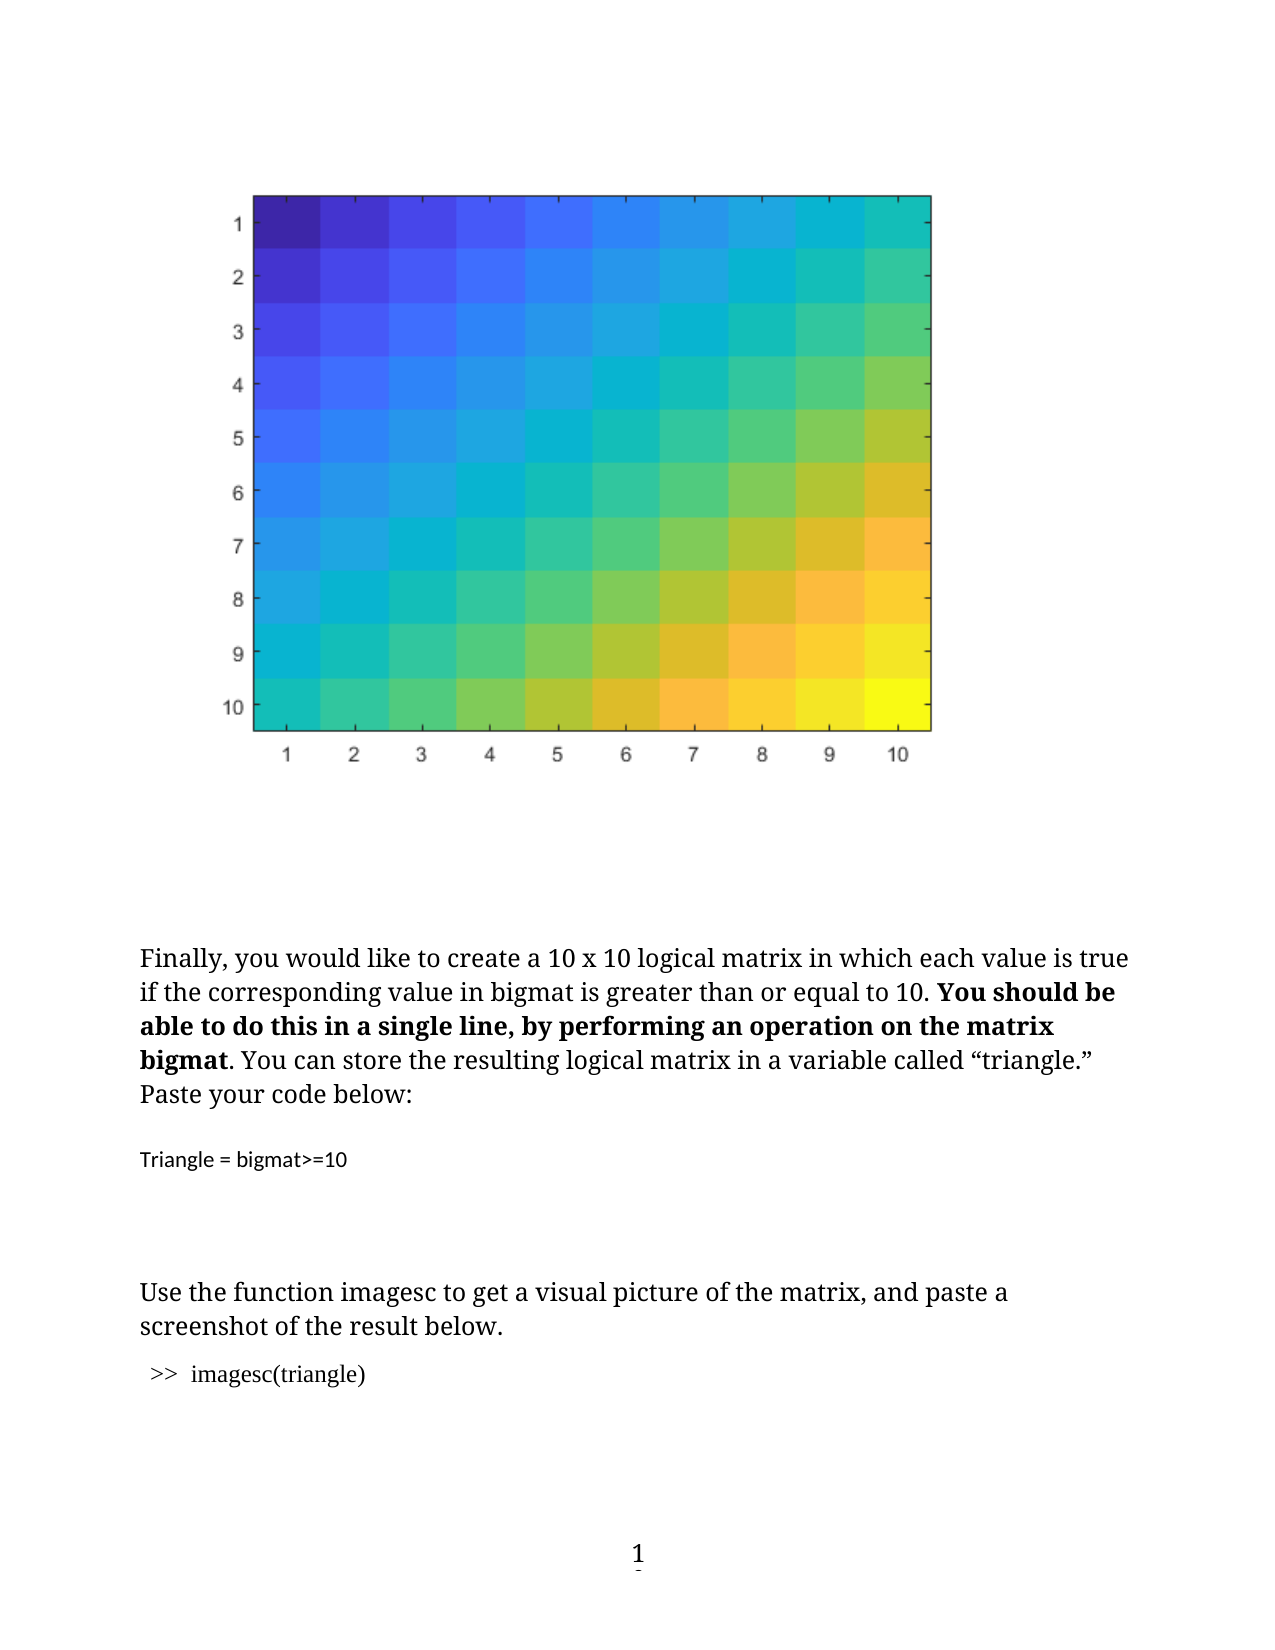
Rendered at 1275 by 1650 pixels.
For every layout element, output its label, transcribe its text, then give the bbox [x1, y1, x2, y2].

text Use the function imagesc to get a visual picture of the matrix, and paste a screenshot of the result below. [139, 1275, 1137, 1343]
picture [139, 147, 1015, 804]
text Finally, you would like to create a 10 x 10 logical matrix in which each value is true if the corresponding value in bigmat is greater than or equal to 10. You should be able to do this in a single line, by performing an operation on the matrix bigmat. You can store the resulting logical matrix in a variable called “triangle.” Paste your code below: [139, 940, 1137, 1111]
text >> imagesc(triangle) [150, 1359, 1137, 1388]
